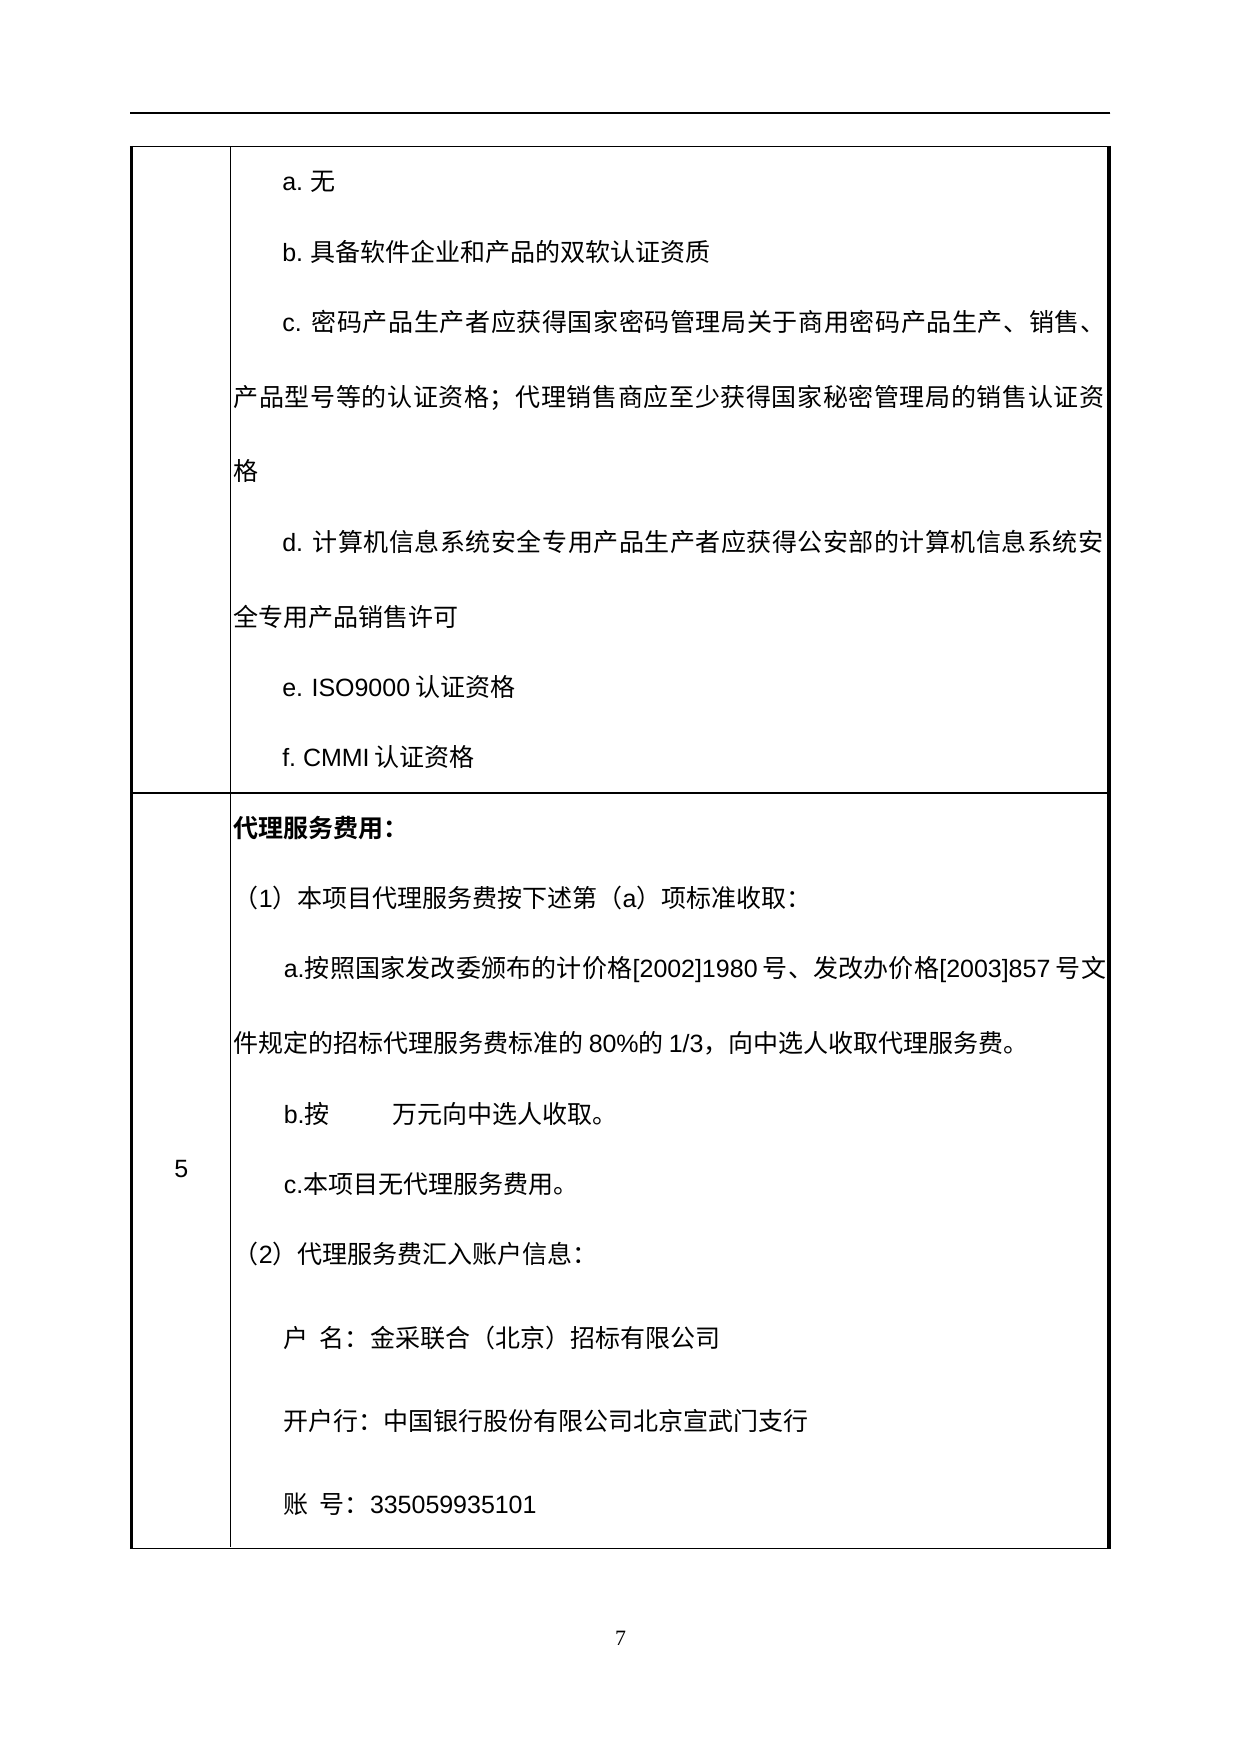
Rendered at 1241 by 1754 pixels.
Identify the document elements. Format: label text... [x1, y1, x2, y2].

table_cell 代理服务费用： （1）本项目代理服务费按下述第（a）项标准收取： a.按照国家发改委颁布的计价格[2002]1980号、发改办价格[2003]857号文件规定的招标代理服务费标准的80%的1/3，向中选人收取代理服务费。 b.按 万元向中选人收取。 c.本项目无代理服务费用。 （2）代理服务费汇入账户信息： 户 名：金采联合（北京）招标有限公司 开户行：中国银行股份有限公司北京宣武门支行 账 号：335059935101 [231, 794, 1107, 1547]
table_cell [231, 147, 1107, 792]
table_cell 5 [133, 794, 230, 1547]
table_cell 4 [133, 147, 230, 792]
